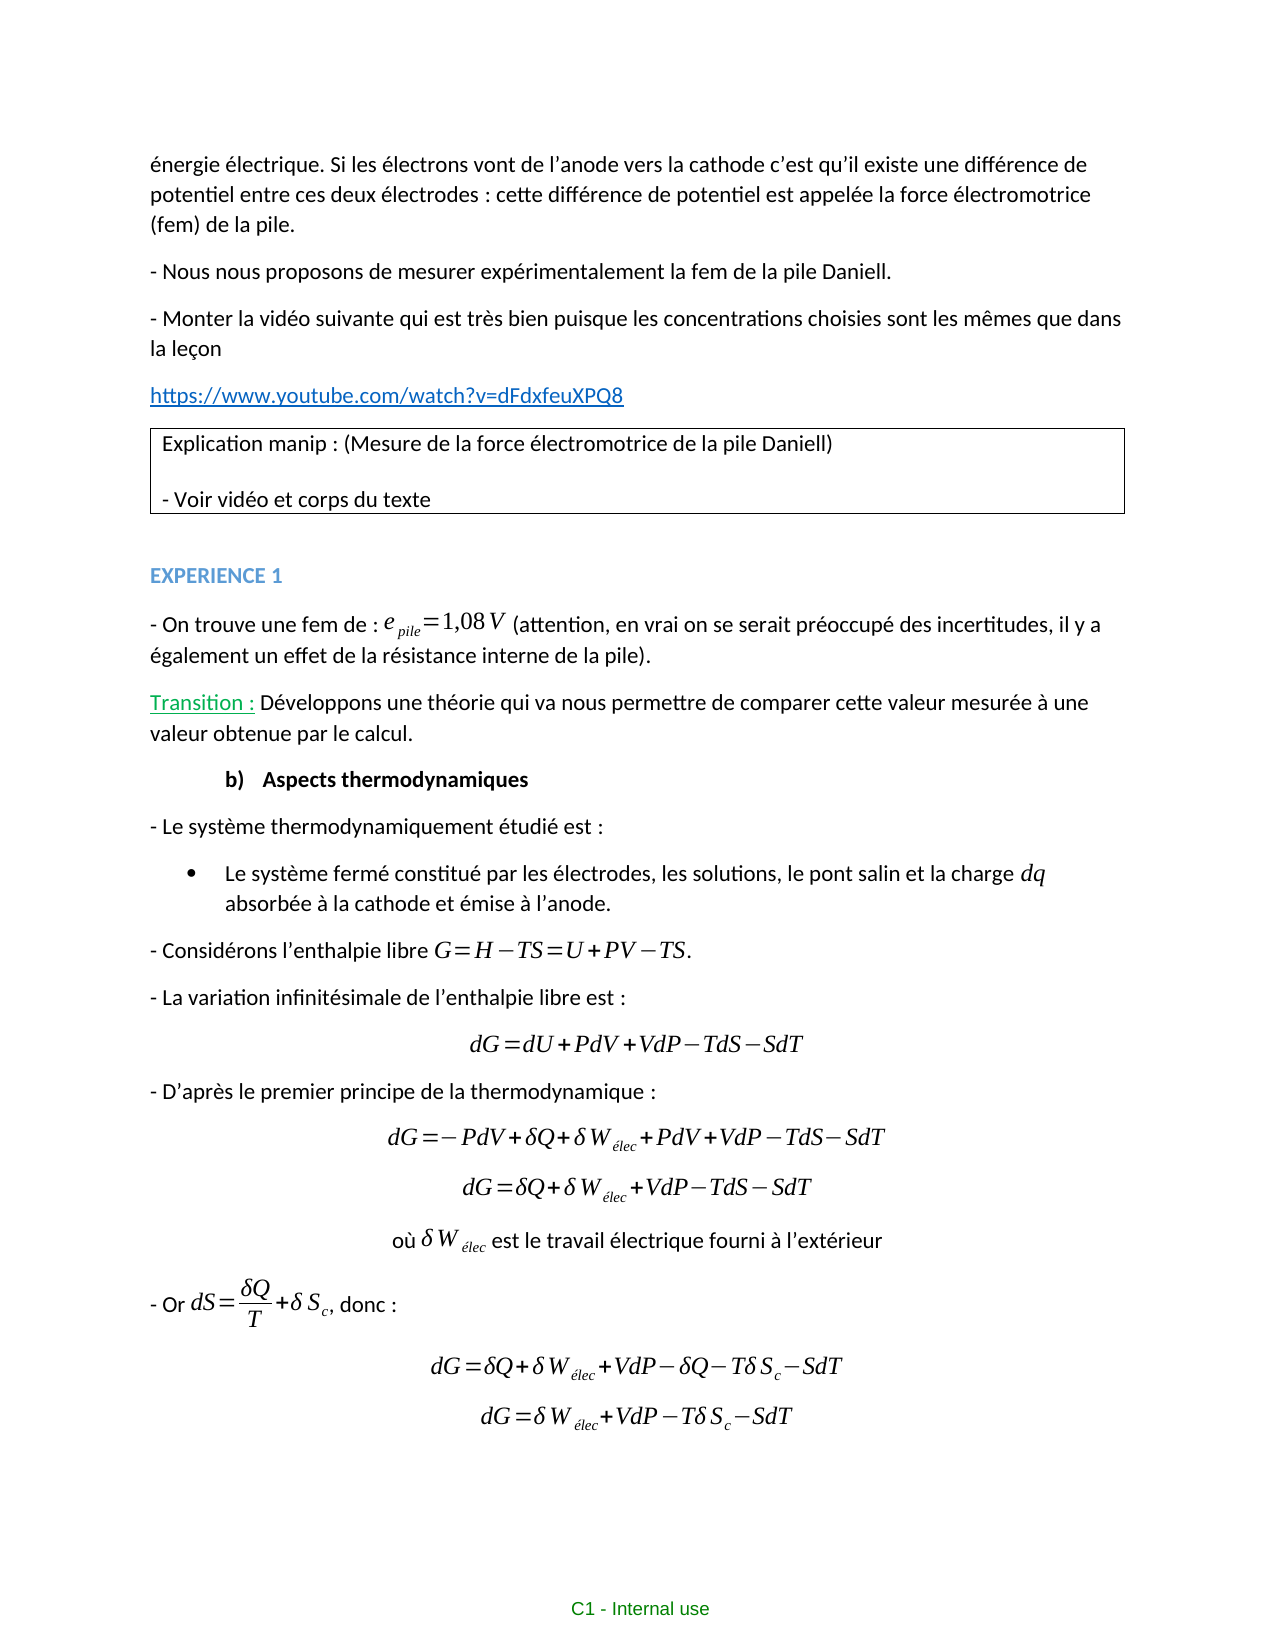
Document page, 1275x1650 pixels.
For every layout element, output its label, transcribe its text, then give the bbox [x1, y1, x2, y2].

text - D’après le premier principe de la thermodynamique : [150, 1077, 1125, 1105]
text - Or , donc : [150, 1274, 1125, 1333]
text https://www.youtube.com/watch?v=dFdxfeuXPQ8 [150, 381, 1125, 409]
text Transition : Développons une théorie qui va nous permettre de comparer cette valeur mesurée à une valeur obtenue par le calcul. [150, 688, 1125, 747]
list Aspects thermodynamiques [225, 766, 1125, 793]
text - Monter la vidéo suivante qui est très bien puisque les concentrations choisies sont les mêmes que dans la leçon [150, 304, 1125, 362]
text - La variation infinitésimale de l’enthalpie libre est : [150, 983, 1125, 1011]
text - On trouve une fem de : (attention, en vrai on se serait préoccupé des incertitudes, il y a également un effet de la résistance interne de la pile). [150, 608, 1125, 669]
text EXPERIENCE 1 [150, 561, 1125, 589]
text où est le travail électrique fourni à l’extérieur [150, 1224, 1125, 1256]
table_header Explication manip : (Mesure de la force électromotrice de la pile Daniell) - Voir vidéo et corps du texte [151, 429, 1124, 513]
text - Nous nous proposons de mesurer expérimentalement la fem de la pile Daniell. [150, 257, 1125, 285]
text - Le système thermodynamiquement étudié est : [150, 812, 1125, 840]
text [150, 150, 1125, 238]
list Le système fermé constitué par les électrodes, les solutions, le pont salin et la charge absorbée à la cathode et émise à l’anode. [187, 859, 1125, 917]
text - Considérons l’enthalpie libre . [150, 936, 1125, 964]
